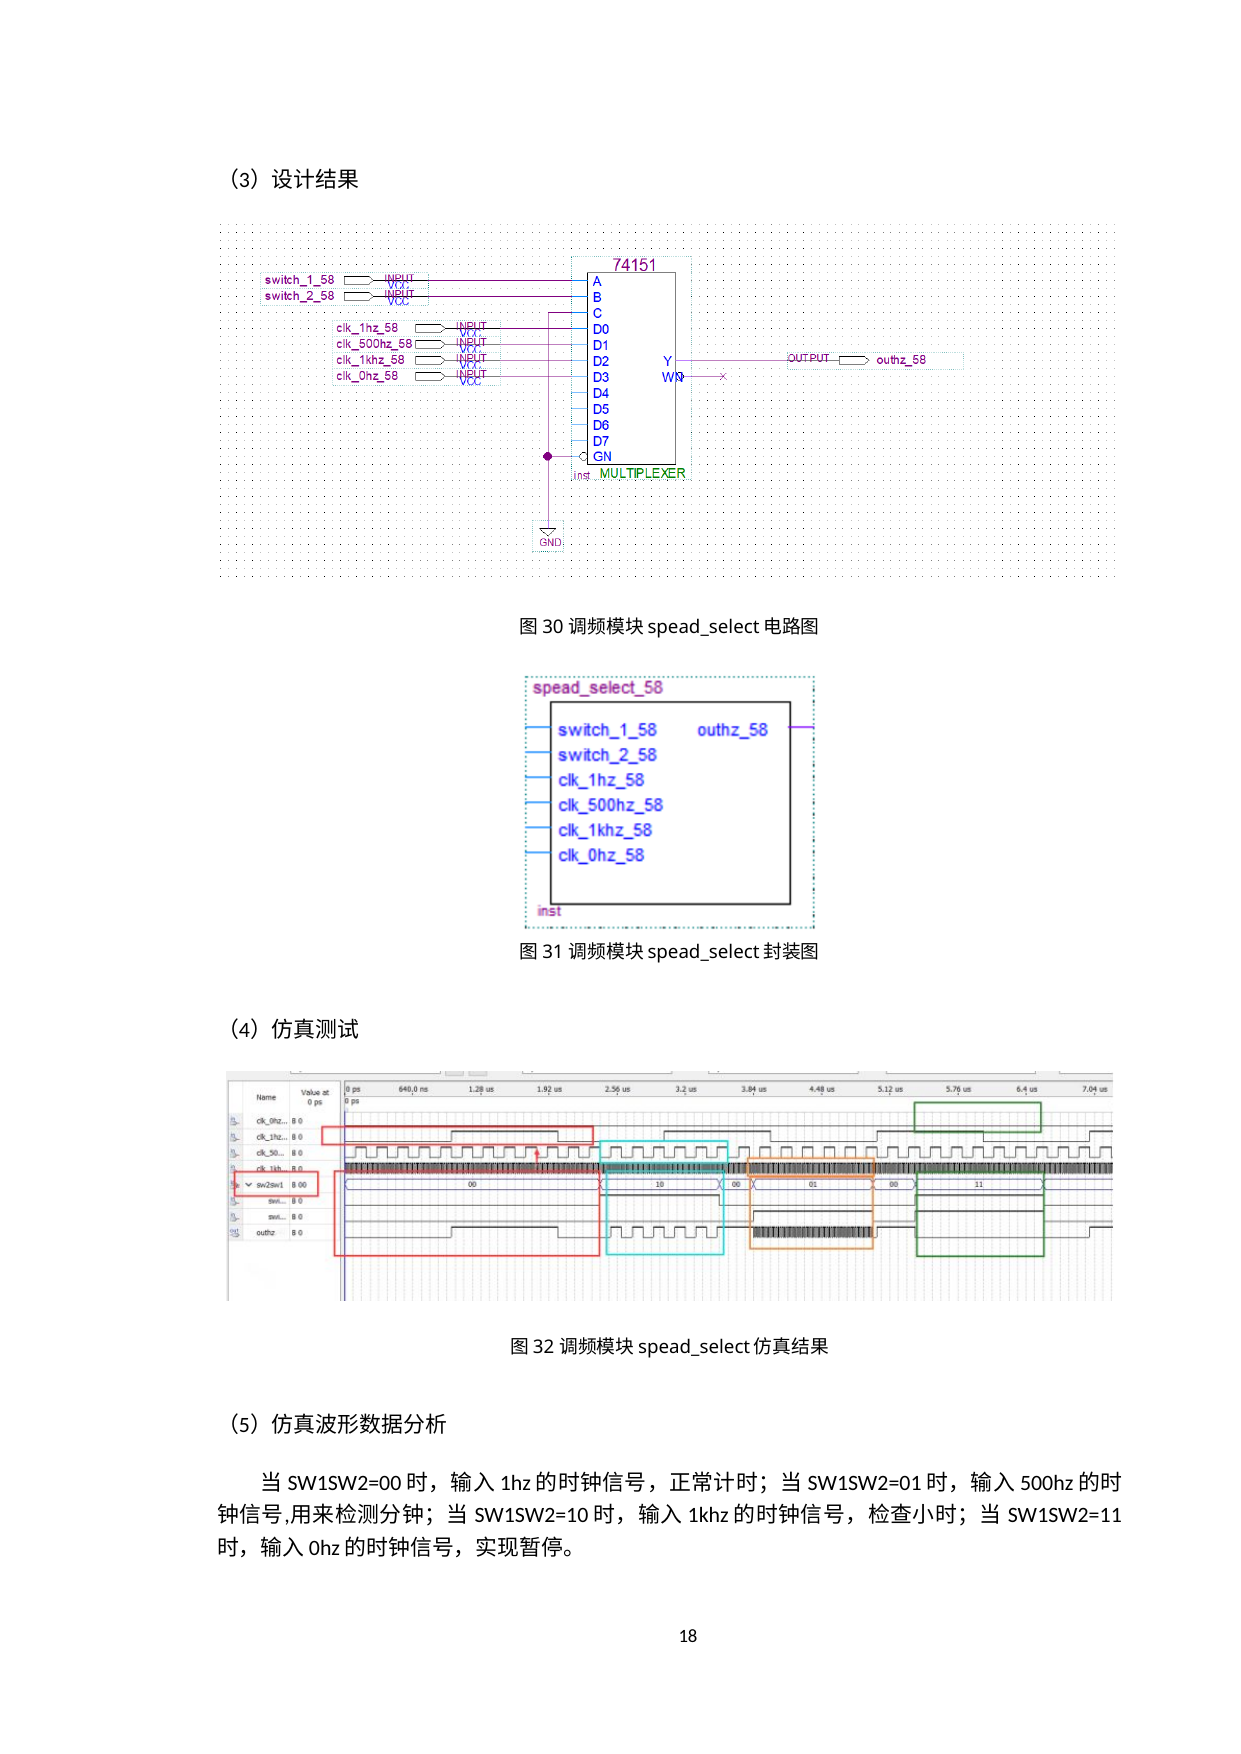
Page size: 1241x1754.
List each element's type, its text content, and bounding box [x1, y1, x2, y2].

picture [523, 674, 816, 930]
text 当SW1SW2=00时，输入1hz的时钟信号，正常计时；当SW1SW2=01时，输入500hz的时钟信号,用来检测分钟；当SW1SW2=10时，输入1khz的时钟信号，检查小时；当SW1SW2=11时，输入0hz的时钟信号，实现暂停。 [217, 1464, 1122, 1562]
subtitle 设计结果 [217, 162, 1122, 194]
text 图31 调频模块spead_select封装图 [217, 934, 1122, 967]
subtitle 仿真波形数据分析 [217, 1407, 1122, 1439]
picture [226, 1071, 1114, 1301]
picture [216, 219, 1122, 581]
subtitle 仿真测试 [217, 1012, 1122, 1044]
text 图30 调频模块spead_select电路图 [217, 609, 1122, 642]
